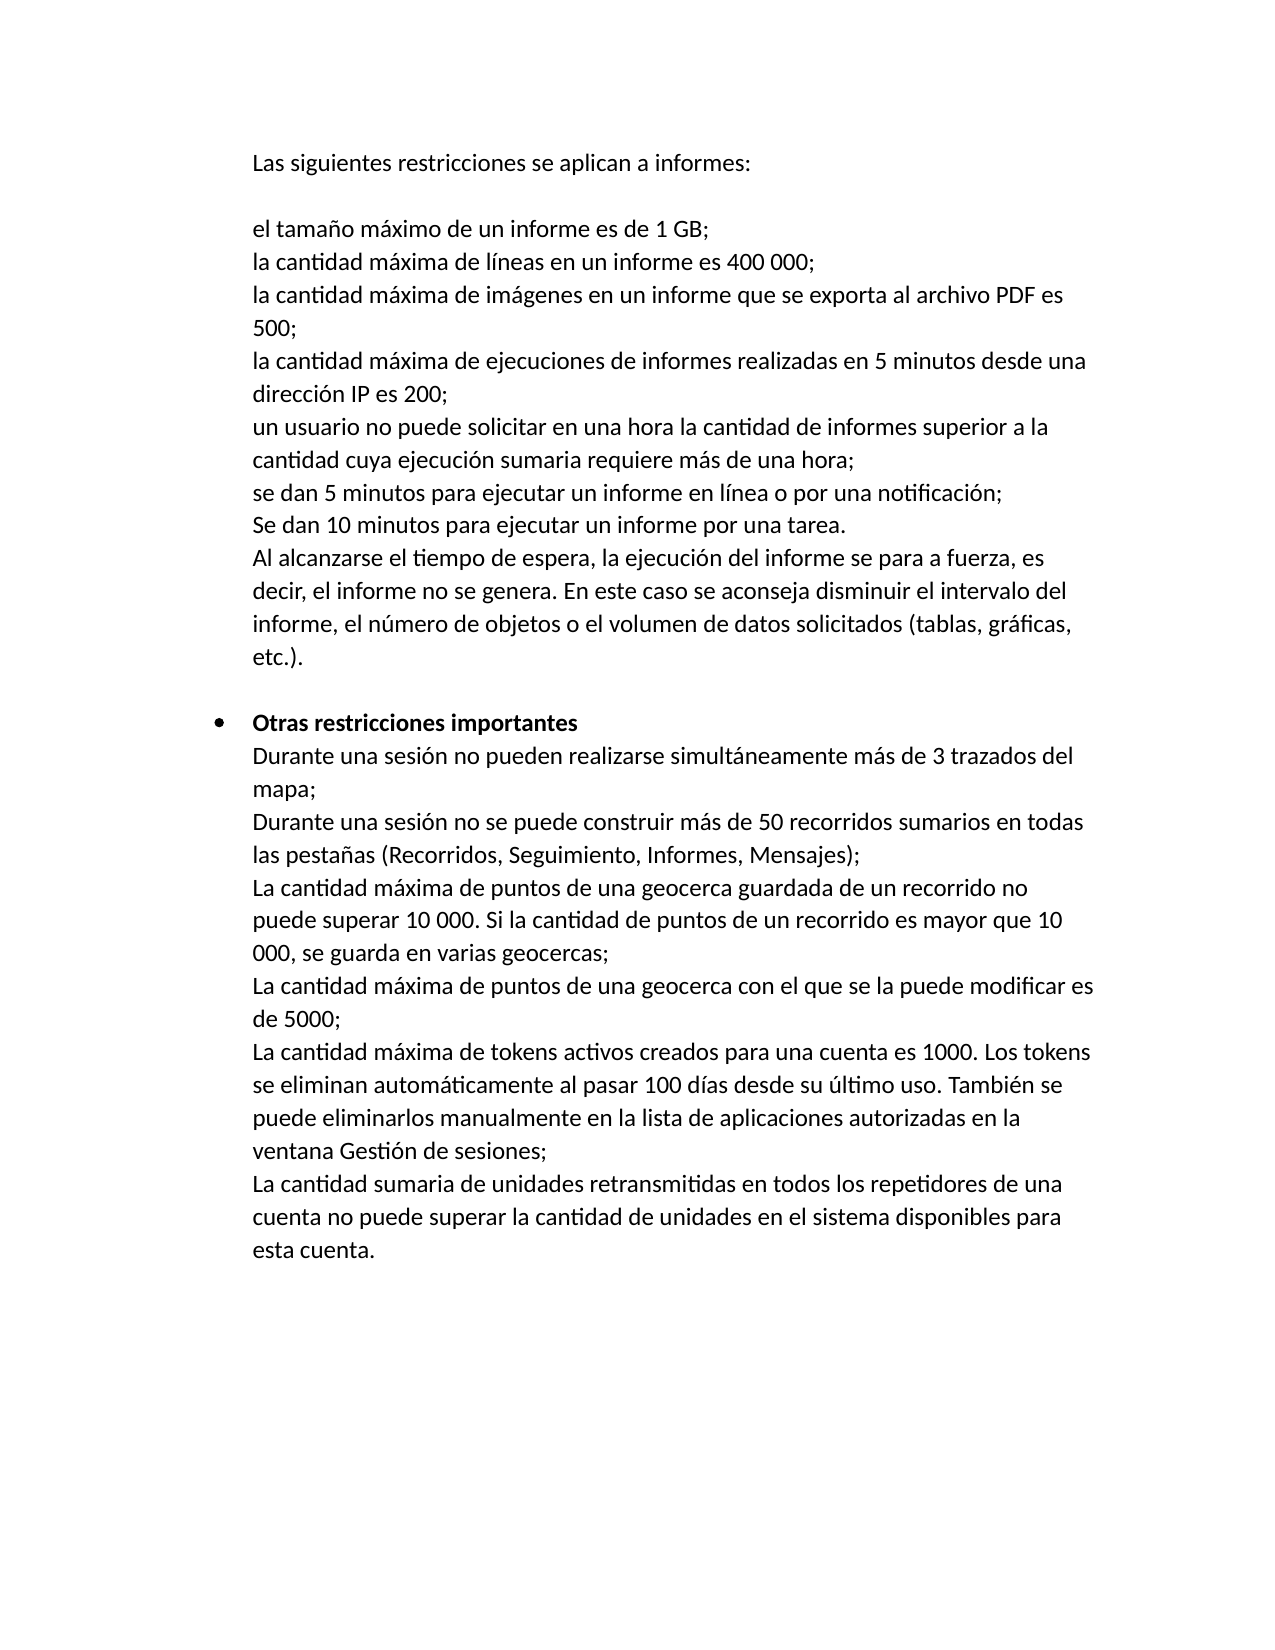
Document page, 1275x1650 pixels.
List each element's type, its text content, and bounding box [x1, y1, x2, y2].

list Durante una sesión no se puede construir más de 50 recorridos sumarios en todas las pestañas (Recorridos, Seguimiento, Informes, Mensajes); [252, 806, 1098, 869]
list Durante una sesión no pueden realizarse simultáneamente más de 3 trazados del mapa; [252, 740, 1098, 803]
list la cantidad máxima de ejecuciones de informes realizadas en 5 minutos desde una dirección IP es 200; [252, 345, 1098, 408]
list La cantidad máxima de puntos de una geocerca con el que se la puede modificar es de 5000; [252, 971, 1098, 1034]
list Otras restricciones importantes [215, 707, 1098, 738]
list un usuario no puede solicitar en una hora la cantidad de informes superior a la cantidad cuya ejecución sumaria requiere más de una hora; [252, 411, 1098, 474]
list Al alcanzarse el tiempo de espera, la ejecución del informe se para a fuerza, es decir, el informe no se genera. En este caso se aconseja disminuir el intervalo del informe, el número de objetos o el volumen de datos solicitados (tablas, gráficas, etc.). [252, 543, 1098, 672]
list el tamaño máximo de un informe es de 1 GB; [252, 213, 1098, 244]
list la cantidad máxima de imágenes en un informe que se exporta al archivo PDF es 500; [252, 279, 1098, 343]
list Las siguientes restricciones se aplican a informes: [252, 148, 1098, 178]
list se dan 5 minutos para ejecutar un informe en línea o por una notificación; [252, 477, 1098, 507]
list La cantidad máxima de puntos de una geocerca guardada de un recorrido no puede superar 10 000. Si la cantidad de puntos de un recorrido es mayor que 10 000, se guarda en varias geocercas; [252, 872, 1098, 968]
list la cantidad máxima de líneas en un informe es 400 000; [252, 246, 1098, 277]
list La cantidad máxima de tokens activos creados para una cuenta es 1000. Los tokens se eliminan automáticamente al pasar 100 días desde su último uso. También se puede eliminarlos manualmente en la lista de aplicaciones autorizadas en la ventana Gestión de sesiones; [252, 1036, 1098, 1166]
list Se dan 10 minutos para ejecutar un informe por una tarea. [252, 510, 1098, 540]
list La cantidad sumaria de unidades retransmitidas en todos los repetidores de una cuenta no puede superar la cantidad de unidades en el sistema disponibles para esta cuenta. [252, 1168, 1098, 1264]
